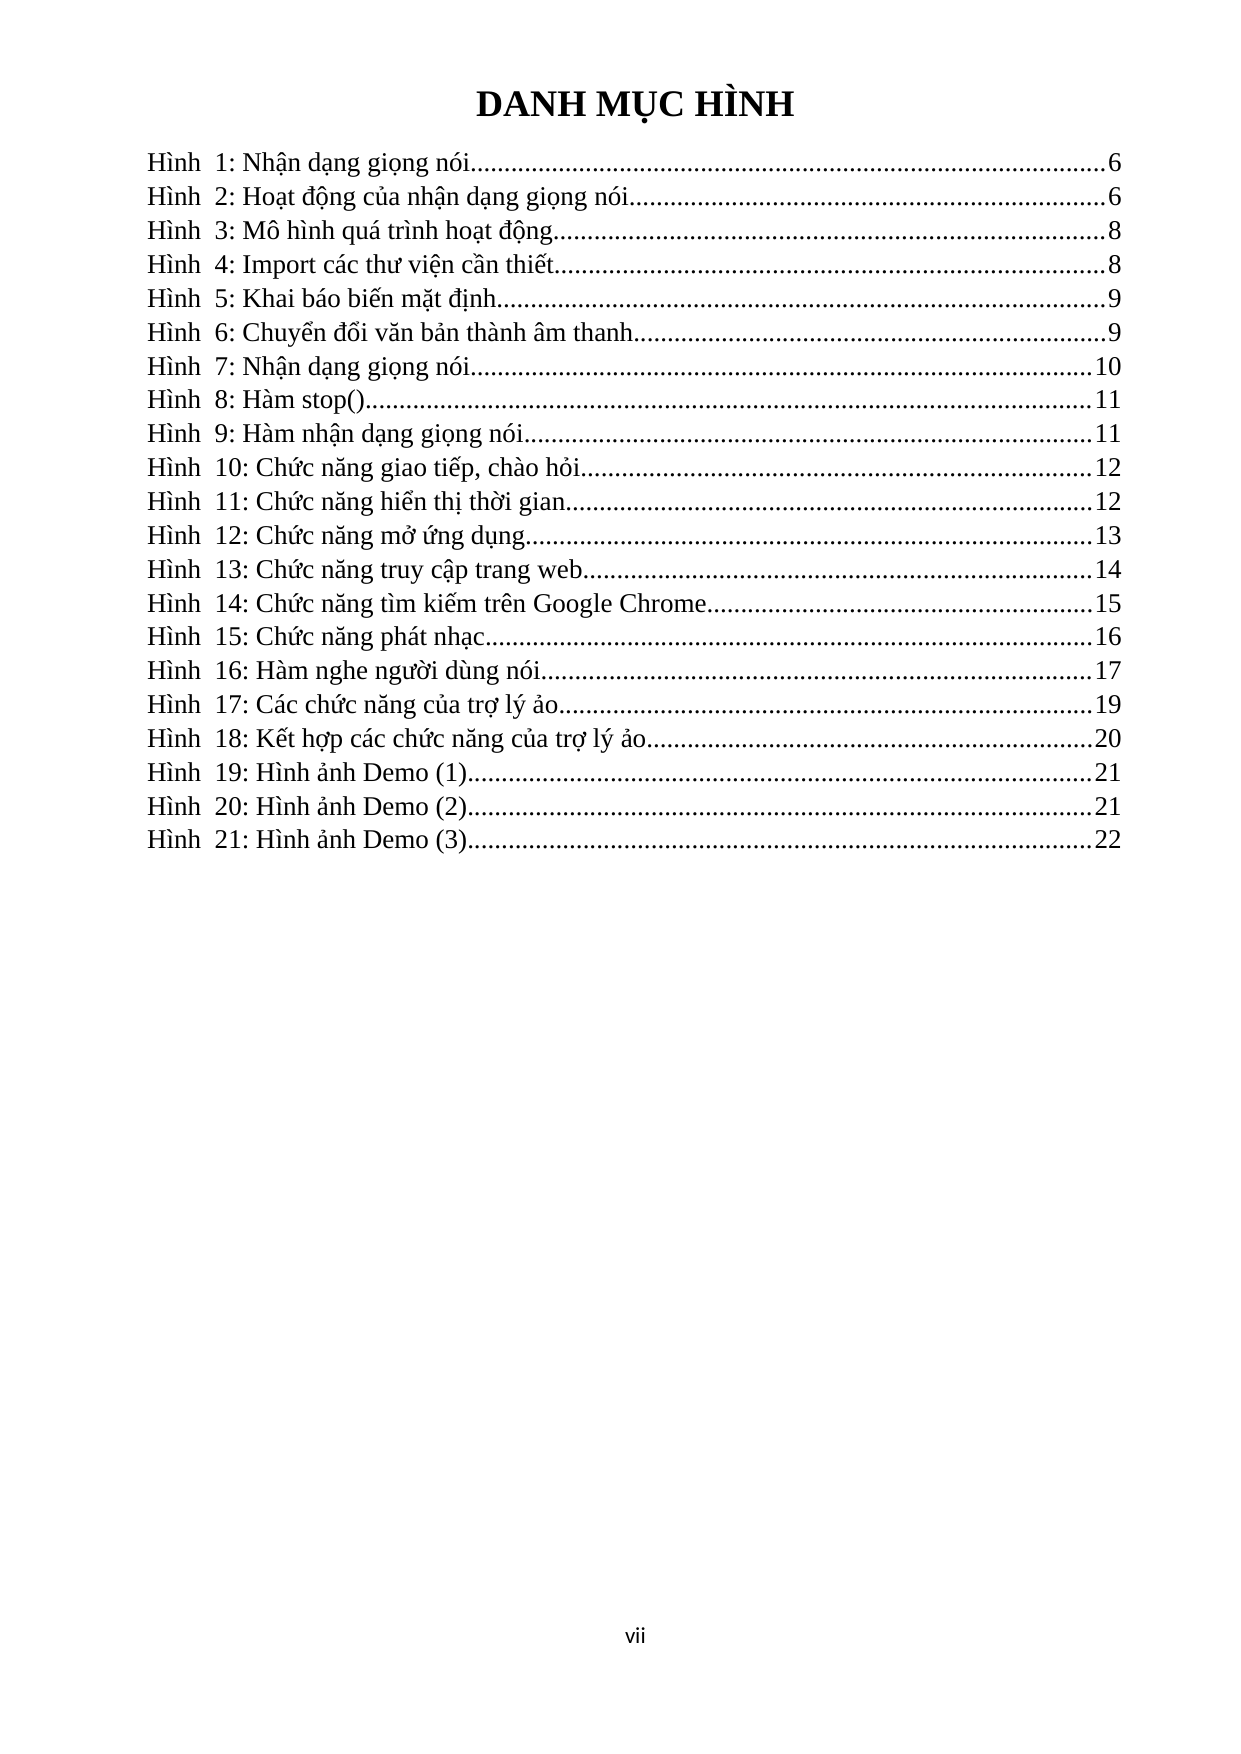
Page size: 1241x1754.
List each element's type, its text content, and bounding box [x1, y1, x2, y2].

text Hình 20: Hình ảnh Demo (2) 21 [147, 790, 1122, 821]
text Hình 12: Chức năng mở ứng dụng 13 [147, 519, 1122, 550]
text Hình 17: Các chức năng của trợ lý ảo 19 [147, 688, 1122, 719]
text Hình 4: Import các thư viện cần thiết 8 [147, 248, 1122, 279]
text Hình 11: Chức năng hiển thị thời gian 12 [147, 485, 1122, 516]
text Hình 13: Chức năng truy cập trang web 14 [147, 553, 1122, 584]
text Hình 15: Chức năng phát nhạc 16 [147, 621, 1122, 652]
text Hình 9: Hàm nhận dạng giọng nói 11 [147, 417, 1122, 448]
text Hình 6: Chuyển đổi văn bản thành âm thanh 9 [147, 316, 1122, 347]
text Hình 5: Khai báo biến mặt định 9 [147, 282, 1122, 313]
text Hình 14: Chức năng tìm kiếm trên Google Chrome 15 [147, 587, 1122, 618]
text Hình 8: Hàm stop() 11 [147, 383, 1122, 415]
text Hình 19: Hình ảnh Demo (1) 21 [147, 756, 1122, 787]
text Hình 18: Kết hợp các chức năng của trợ lý ảo 20 [147, 722, 1122, 753]
text Hình 1: Nhận dạng giọng nói 6 [147, 147, 1122, 178]
text Hình 7: Nhận dạng giọng nói 10 [147, 350, 1122, 381]
text Hình 3: Mô hình quá trình hoạt động 8 [147, 214, 1122, 245]
text DANH MỤC HÌNH [148, 82, 1122, 125]
text Hình 10: Chức năng giao tiếp, chào hỏi 12 [147, 451, 1122, 482]
text Hình 21: Hình ảnh Demo (3) 22 [147, 824, 1122, 855]
text Hình 2: Hoạt động của nhận dạng giọng nói 6 [147, 180, 1122, 212]
text Hình 16: Hàm nghe người dùng nói 17 [147, 654, 1122, 686]
